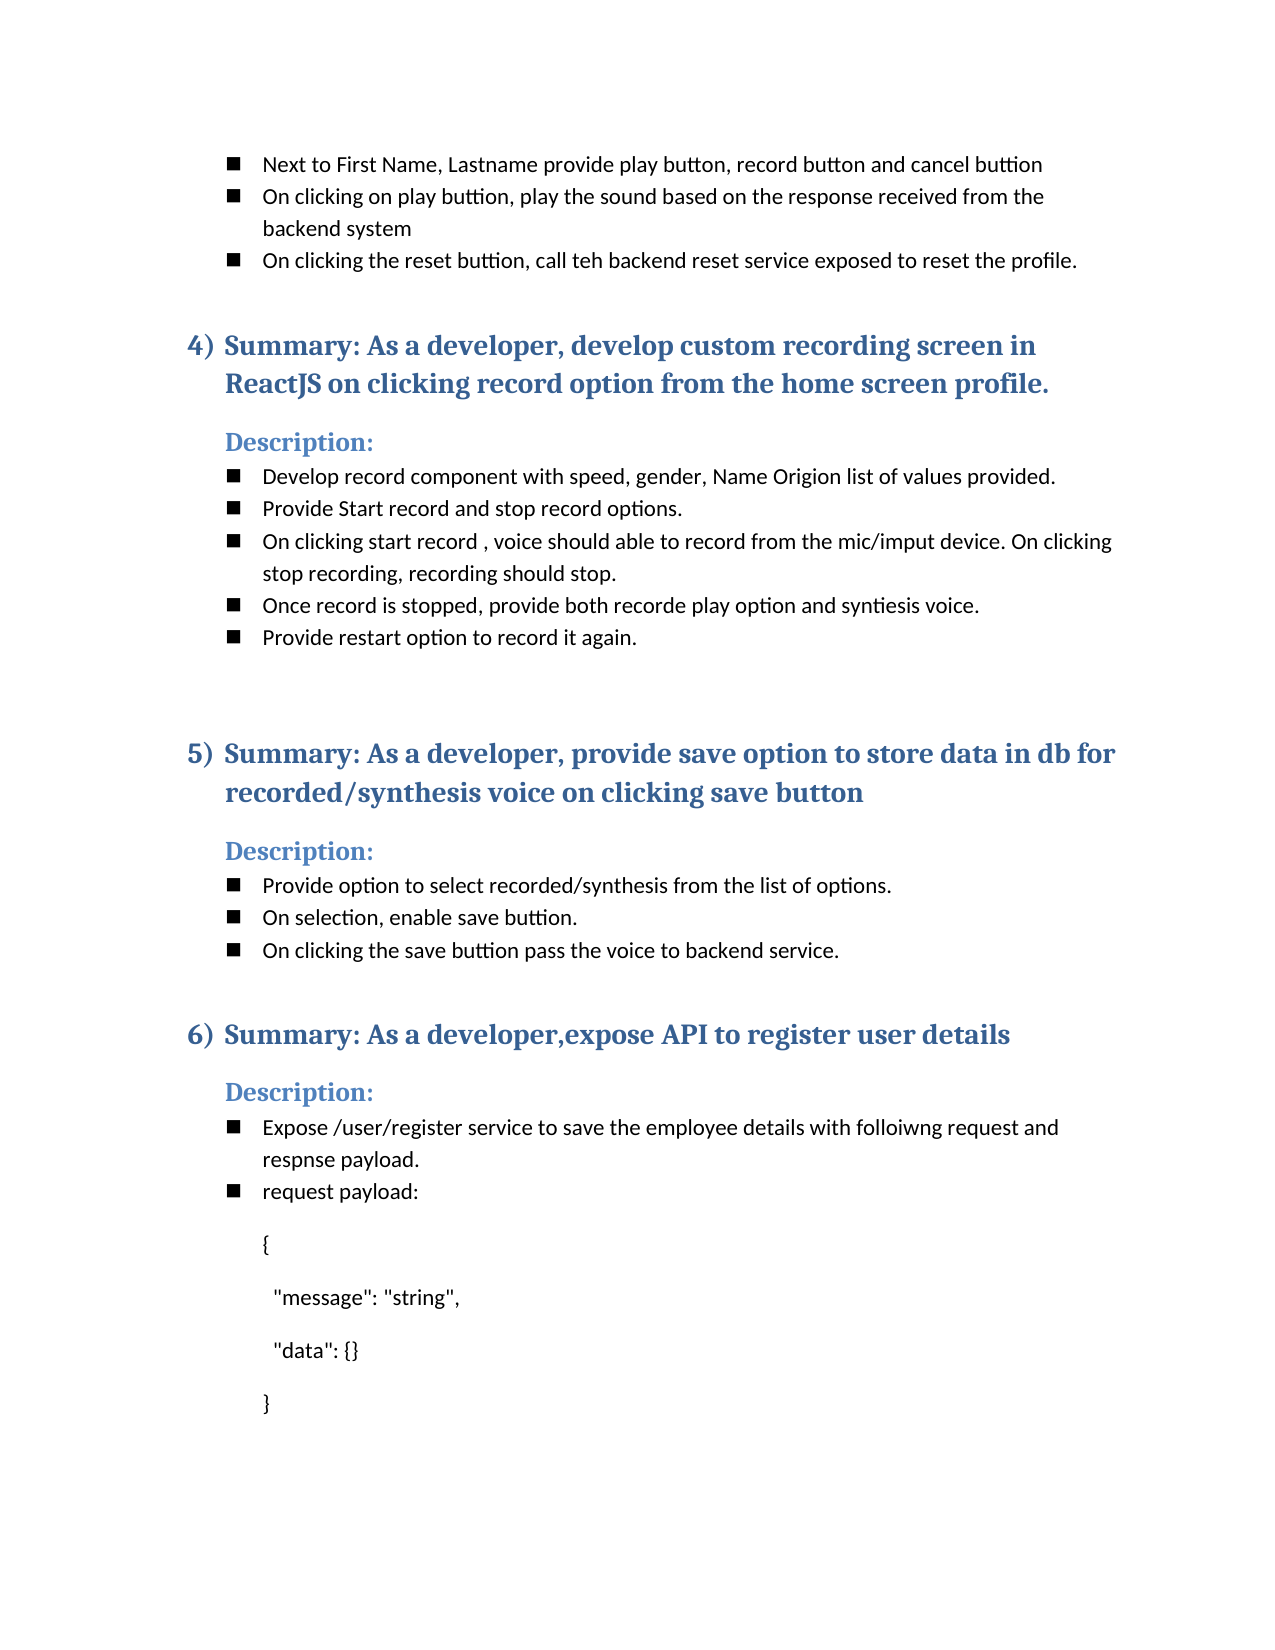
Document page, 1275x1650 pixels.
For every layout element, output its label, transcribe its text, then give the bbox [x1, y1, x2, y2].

list Expose /user/register service to save the employee details with folloiwng request and respnse payload. [225, 1113, 1125, 1173]
text "data": {} [262, 1336, 1125, 1364]
list On selection, enable save buttion. [225, 903, 1125, 932]
list Provide Start record and stop record options. [225, 494, 1125, 523]
subtitle Description: [225, 836, 1125, 867]
subtitle Description: [150, 427, 1125, 458]
list Next to First Name, Lastname provide play button, record button and cancel buttion [225, 150, 1125, 178]
list On clicking on play buttion, play the sound based on the response received from the backend system [225, 182, 1125, 242]
list Develop record component with speed, gender, Name Origion list of values provided. [225, 462, 1125, 490]
list Provide restart option to record it again. [225, 623, 1125, 651]
list On clicking the reset buttion, call teh backend reset service exposed to reset the profile. [225, 247, 1125, 274]
list On clicking the save buttion pass the voice to backend service. [225, 936, 1125, 964]
subtitle Summary: As a developer, develop custom recording screen in ReactJS on clicking record option from the home screen profile. [187, 329, 1125, 401]
subtitle Description: [225, 1077, 1125, 1108]
list request payload: [225, 1177, 1125, 1205]
list Once record is stopped, provide both recorde play option and syntiesis voice. [225, 591, 1125, 619]
text { [262, 1230, 1125, 1258]
subtitle Summary: As a developer, provide save option to store data in db for recorded/synthesis voice on clicking save button [187, 738, 1125, 810]
subtitle Summary: As a developer,expose API to register user details [187, 1018, 1125, 1051]
text } [262, 1389, 1125, 1417]
text "message": "string", [262, 1283, 1125, 1311]
list Provide option to select recorded/synthesis from the list of options. [225, 871, 1125, 899]
list On clicking start record , voice should able to record from the mic/imput device. On clicking stop recording, recording should stop. [225, 527, 1125, 587]
